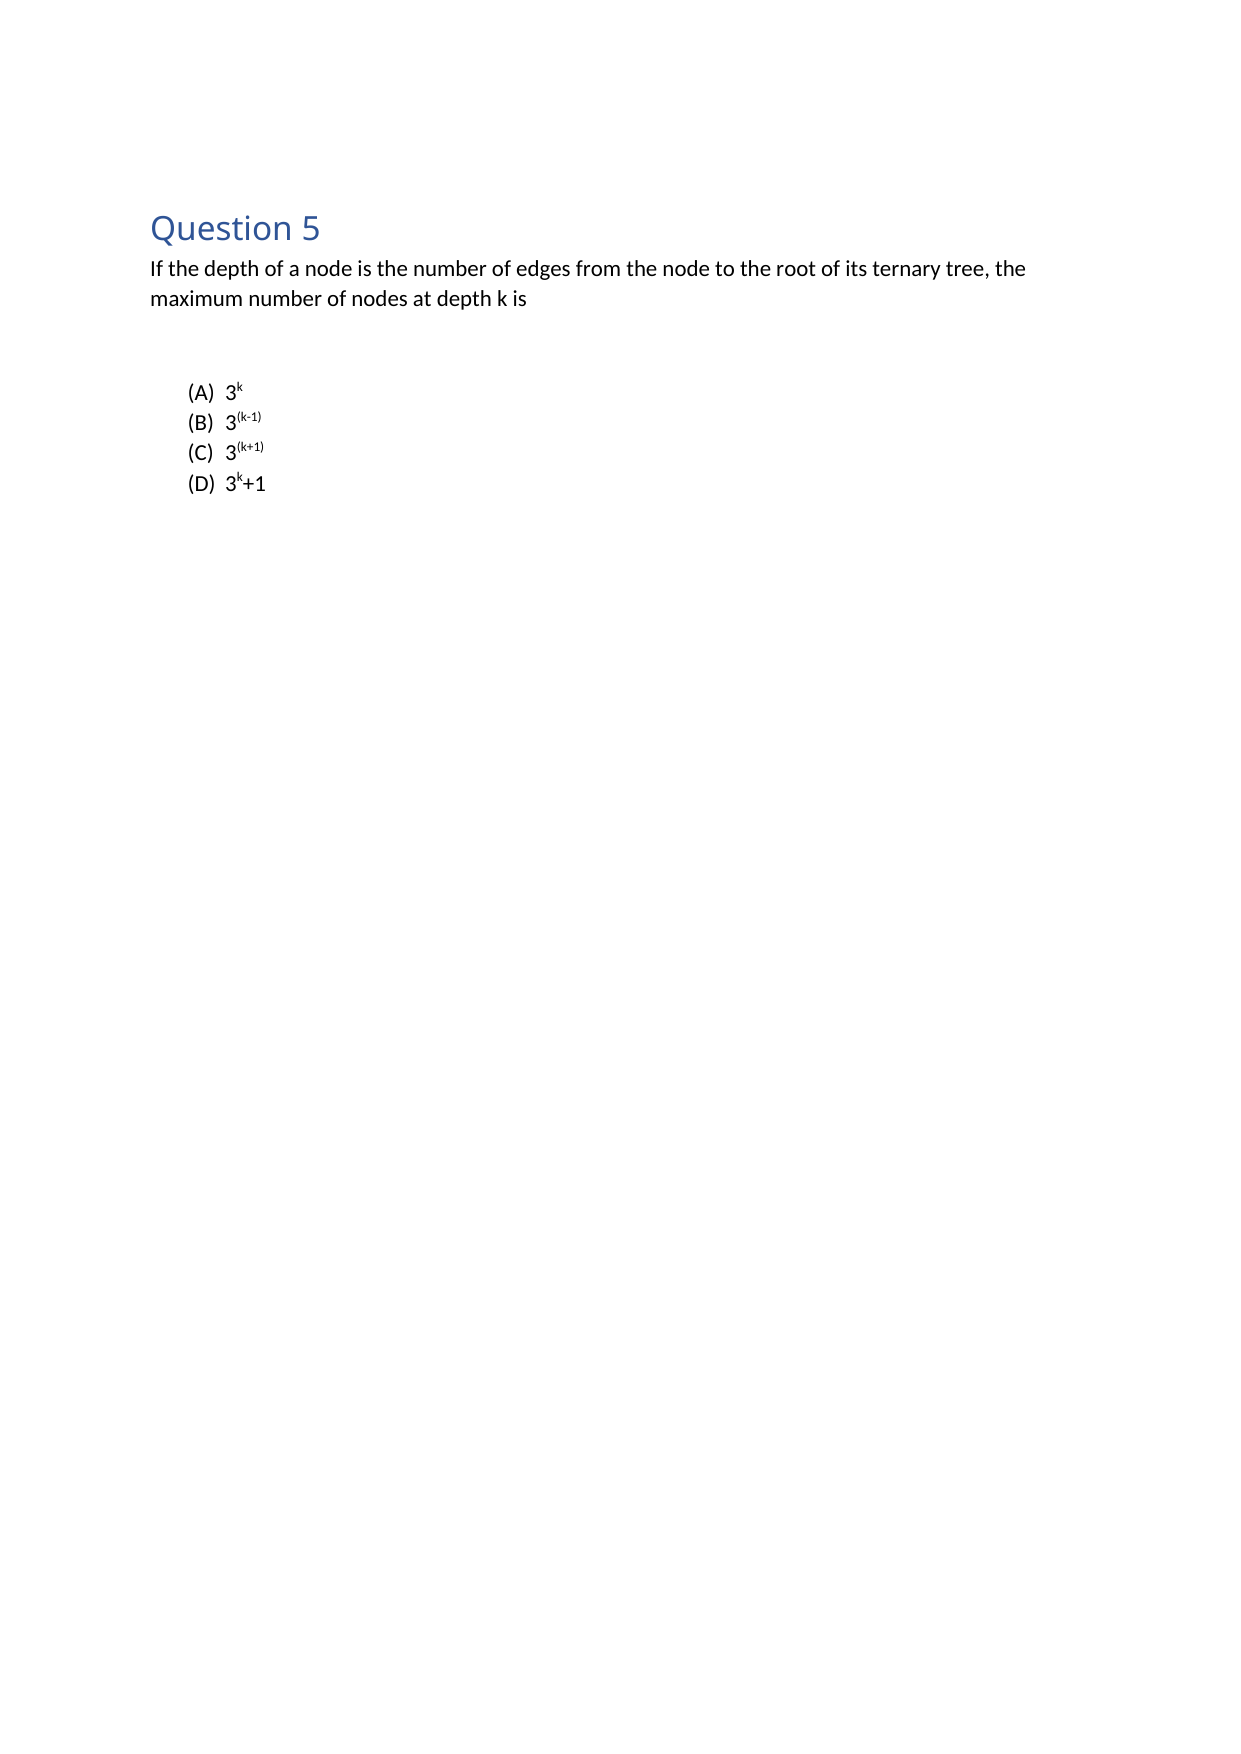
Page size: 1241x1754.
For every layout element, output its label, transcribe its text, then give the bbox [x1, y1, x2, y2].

list 3(k+1) [187, 438, 1090, 467]
list 3k+1 [187, 469, 1090, 497]
text If the depth of a node is the number of edges from the node to the root of its ternary tree, the maximum number of nodes at depth k is [150, 254, 1090, 312]
text Question 5 [150, 205, 1090, 251]
list 3k [187, 378, 1090, 406]
list 3(k-1) [187, 408, 1090, 436]
